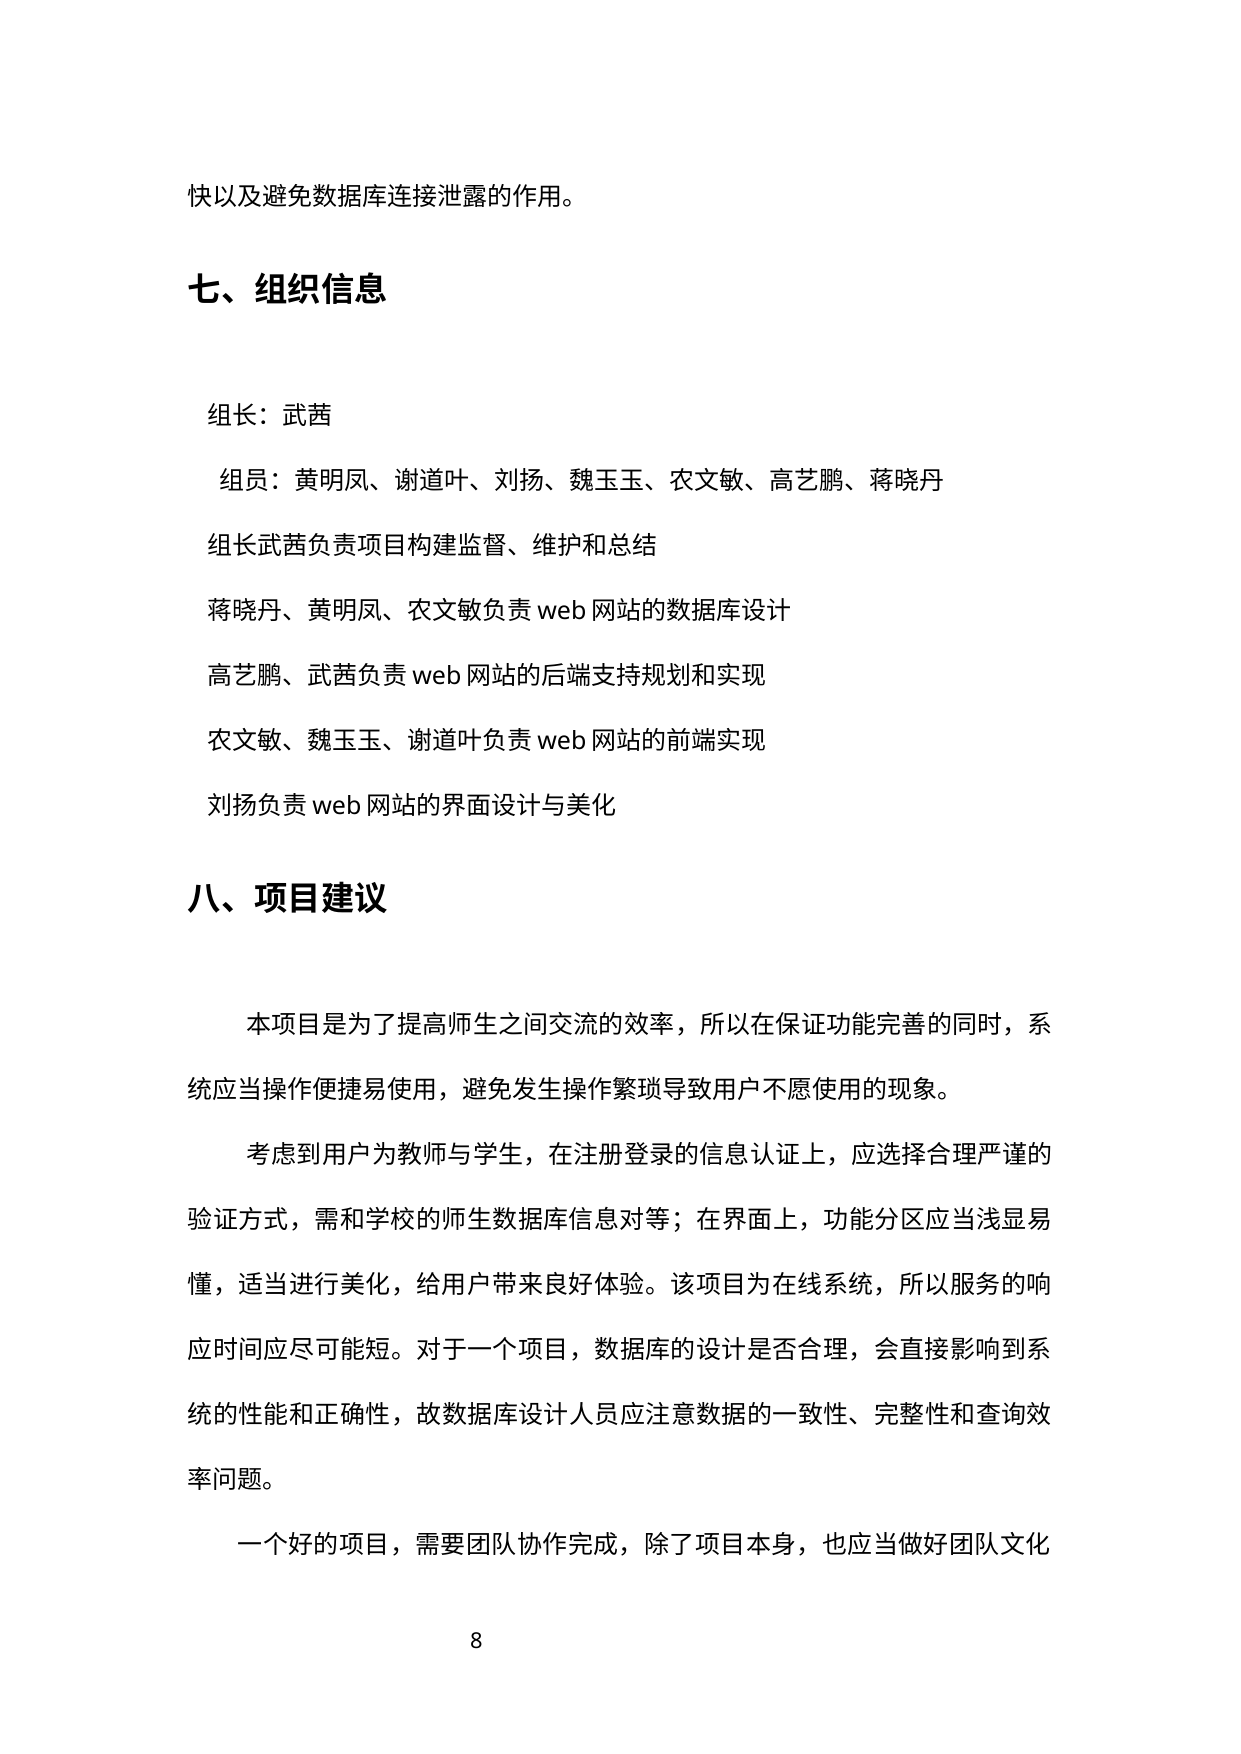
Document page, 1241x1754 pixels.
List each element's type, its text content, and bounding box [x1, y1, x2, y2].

text 考虑到用户为教师与学生，在注册登录的信息认证上，应选择合理严谨的验证方式，需和学校的师生数据库信息对等；在界面上，功能分区应当浅显易懂，适当进行美化，给用户带来良好体验。该项目为在线系统，所以服务的响应时间应尽可能短。对于一个项目，数据库的设计是否合理，会直接影响到系统的性能和正确性，故数据库设计人员应注意数据的一致性、完整性和查询效率问题。 [187, 1120, 1053, 1510]
subtitle 项目建议 [187, 863, 1053, 928]
subtitle 组织信息 [187, 254, 1053, 319]
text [187, 1510, 1053, 1575]
list 刘扬负责web网站的界面设计与美化 [187, 771, 1053, 836]
list 组长：武茜 [187, 381, 1053, 446]
list 高艺鹏、武茜负责web网站的后端支持规划和实现 [187, 641, 1053, 706]
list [187, 162, 1053, 227]
text 本项目是为了提高师生之间交流的效率，所以在保证功能完善的同时，系统应当操作便捷易使用，避免发生操作繁琐导致用户不愿使用的现象。 [187, 990, 1053, 1120]
list 组员：黄明凤、谢道叶、刘扬、魏玉玉、农文敏、高艺鹏、蒋晓丹 [187, 446, 1053, 511]
list 蒋晓丹、黄明凤、农文敏负责web网站的数据库设计 [187, 576, 1053, 641]
list 农文敏、魏玉玉、谢道叶负责web网站的前端实现 [187, 706, 1053, 771]
list 组长武茜负责项目构建监督、维护和总结 [187, 511, 1053, 576]
